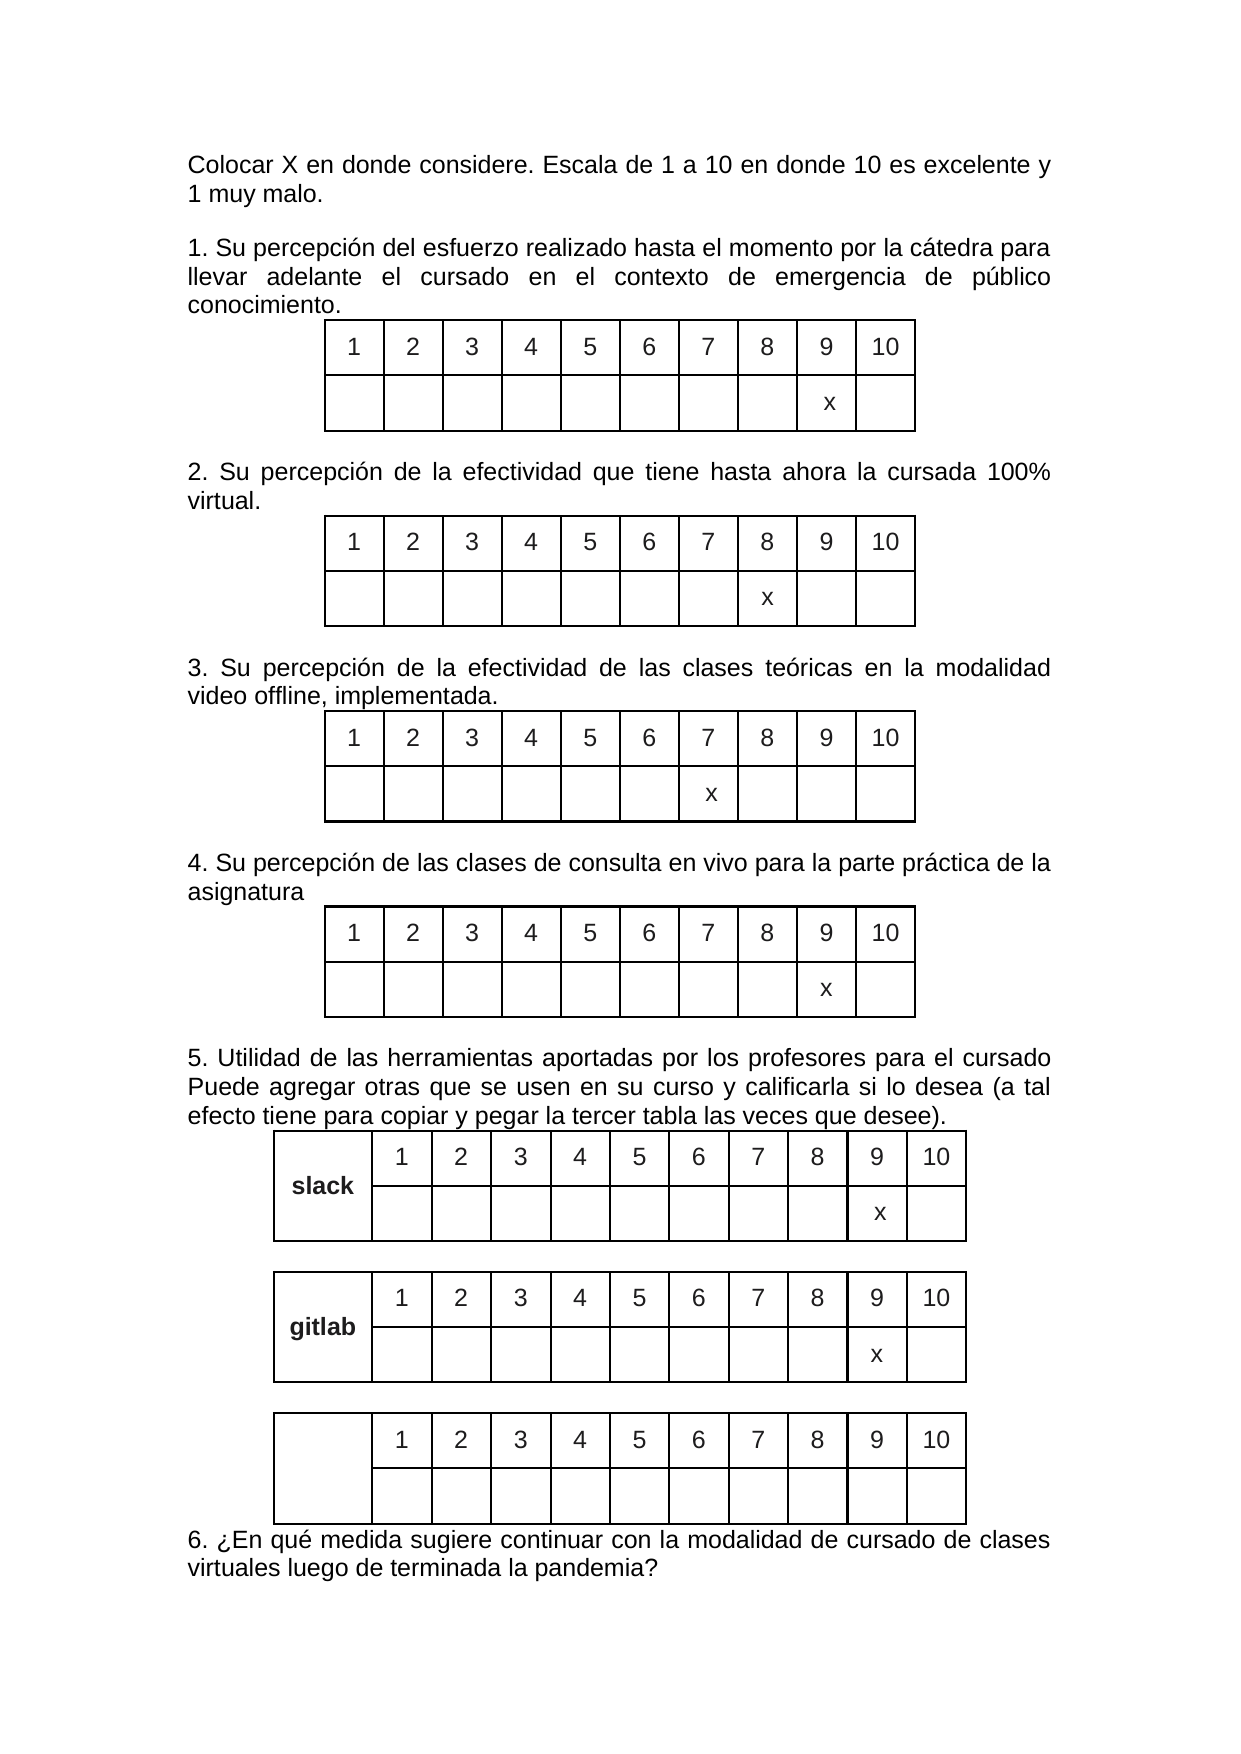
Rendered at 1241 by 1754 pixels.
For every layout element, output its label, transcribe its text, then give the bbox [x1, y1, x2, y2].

table_cell [849, 1469, 906, 1522]
table_cell [621, 963, 678, 1016]
table_header 1 [326, 321, 383, 374]
table_cell x [798, 963, 855, 1016]
table_cell [562, 963, 619, 1016]
table_cell [385, 572, 442, 625]
table_header 5 [611, 1273, 668, 1326]
table_header 8 [789, 1273, 846, 1326]
table_cell [730, 1328, 787, 1381]
table_header 4 [552, 1414, 609, 1467]
text 5. Utilidad de las herramientas aportadas por los profesores para el cursado Puede agregar otras que se usen en su curso y calificarla si lo desea (a tal efecto tiene para copiar y pegar la tercer tabla las veces que desee). [187, 1043, 1053, 1129]
table_cell [857, 767, 914, 820]
table_cell [562, 376, 619, 429]
table_cell x [739, 572, 796, 625]
table_header 3 [444, 517, 501, 570]
table_header 10 [857, 321, 914, 374]
table_cell [798, 767, 855, 820]
table_cell [680, 572, 737, 625]
table_cell [503, 376, 560, 429]
table_cell [789, 1328, 846, 1381]
table_header 10 [857, 517, 914, 570]
table_cell [326, 376, 383, 429]
table_cell [444, 376, 501, 429]
table_header 5 [562, 517, 619, 570]
table_cell [444, 572, 501, 625]
table_cell [908, 1187, 965, 1240]
table_header 6 [670, 1132, 728, 1185]
table_header 5 [562, 908, 619, 961]
table_header 2 [385, 321, 442, 374]
table_header 4 [503, 712, 560, 765]
table_header 2 [385, 712, 442, 765]
table_cell [492, 1187, 550, 1240]
table_cell [798, 572, 855, 625]
table_cell [326, 767, 383, 820]
table_header 7 [680, 321, 737, 374]
table_header 8 [739, 321, 796, 374]
table_header 10 [908, 1273, 965, 1326]
table_header slack [275, 1132, 371, 1240]
table_cell [444, 963, 501, 1016]
table_header 10 [908, 1414, 965, 1467]
table_header 2 [433, 1132, 490, 1185]
table_cell [492, 1469, 550, 1522]
table_cell [611, 1187, 668, 1240]
table_cell [433, 1187, 490, 1240]
table_header 9 [849, 1132, 906, 1185]
table_header 4 [503, 321, 560, 374]
table_cell [385, 767, 442, 820]
table_header 3 [444, 908, 501, 961]
table_cell [373, 1469, 431, 1522]
table_cell [680, 376, 737, 429]
table_header 7 [730, 1414, 787, 1467]
table_header 1 [373, 1273, 431, 1326]
table_cell [326, 963, 383, 1016]
table_cell [611, 1328, 668, 1381]
table_header 7 [680, 712, 737, 765]
table_cell [503, 767, 560, 820]
table_cell [385, 376, 442, 429]
table_header 3 [492, 1132, 550, 1185]
table_header 6 [621, 321, 678, 374]
table_header gitlab [275, 1273, 371, 1381]
table_header 9 [798, 321, 855, 374]
table_cell [621, 376, 678, 429]
table_header 6 [670, 1414, 728, 1467]
table_header 10 [857, 712, 914, 765]
table_cell [789, 1469, 846, 1522]
table_cell [621, 572, 678, 625]
table_cell [670, 1328, 728, 1381]
table_header [275, 1414, 371, 1522]
table_header 8 [739, 908, 796, 961]
table_header 5 [611, 1132, 668, 1185]
table_cell [857, 376, 914, 429]
table_header 1 [326, 908, 383, 961]
table_header 1 [373, 1414, 431, 1467]
text 6. ¿En qué medida sugiere continuar con la modalidad de cursado de clases virtuales luego de terminada la pandemia? [187, 1524, 1053, 1582]
table_header 9 [849, 1273, 906, 1326]
table_header 8 [789, 1132, 846, 1185]
table_header 2 [385, 517, 442, 570]
table_header 1 [326, 712, 383, 765]
table_header 9 [849, 1414, 906, 1467]
table_header 10 [908, 1132, 965, 1185]
table_cell [680, 963, 737, 1016]
table_cell x [849, 1187, 906, 1240]
table_cell [908, 1469, 965, 1522]
table_header 7 [680, 908, 737, 961]
table_cell [552, 1328, 609, 1381]
table_cell [739, 376, 796, 429]
table_cell [326, 572, 383, 625]
text 1. Su percepción del esfuerzo realizado hasta el momento por la cátedra para llevar adelante el cursado en el contexto de emergencia de público conocimiento. [187, 233, 1053, 319]
table_cell [492, 1328, 550, 1381]
table_cell [621, 767, 678, 820]
table_cell x [680, 767, 737, 820]
table_header 10 [857, 908, 914, 961]
table_cell [908, 1328, 965, 1381]
table_cell [562, 767, 619, 820]
table_cell [739, 963, 796, 1016]
table_cell [433, 1328, 490, 1381]
table_header 4 [503, 517, 560, 570]
table_cell [385, 963, 442, 1016]
table_header 5 [562, 321, 619, 374]
table_cell [373, 1187, 431, 1240]
table_header 8 [739, 517, 796, 570]
table_header 7 [680, 517, 737, 570]
table_header 8 [739, 712, 796, 765]
table_header 8 [789, 1414, 846, 1467]
table_cell [444, 767, 501, 820]
table_header 2 [385, 908, 442, 961]
table_header 1 [326, 517, 383, 570]
table_cell [670, 1187, 728, 1240]
table_cell [739, 767, 796, 820]
table_header 6 [621, 517, 678, 570]
text 2. Su percepción de la efectividad que tiene hasta ahora la cursada 100% virtual. [187, 457, 1053, 514]
table_header 2 [433, 1273, 490, 1326]
table_cell [730, 1469, 787, 1522]
table_cell [789, 1187, 846, 1240]
table_header 4 [503, 908, 560, 961]
table_header 9 [798, 712, 855, 765]
table_header 1 [373, 1132, 431, 1185]
table_cell [562, 572, 619, 625]
table_header 5 [562, 712, 619, 765]
table_header 3 [492, 1273, 550, 1326]
table_header 3 [444, 321, 501, 374]
text 4. Su percepción de las clases de consulta en vivo para la parte práctica de la asignatura [187, 848, 1053, 905]
text 3. Su percepción de la efectividad de las clases teóricas en la modalidad video offline, implementada. [187, 652, 1053, 710]
table_cell x [798, 376, 855, 429]
table_header 6 [621, 908, 678, 961]
table_header 3 [444, 712, 501, 765]
table_header 6 [670, 1273, 728, 1326]
table_cell [552, 1187, 609, 1240]
table_cell [730, 1187, 787, 1240]
table_cell [433, 1469, 490, 1522]
table_header 4 [552, 1273, 609, 1326]
table_cell [857, 572, 914, 625]
table_header 9 [798, 908, 855, 961]
table_cell [503, 963, 560, 1016]
table_cell [503, 572, 560, 625]
table_header 6 [621, 712, 678, 765]
table_header 2 [433, 1414, 490, 1467]
text Colocar X en donde considere. Escala de 1 a 10 en donde 10 es excelente y 1 muy malo. [187, 150, 1053, 207]
table_cell [552, 1469, 609, 1522]
table_header 7 [730, 1132, 787, 1185]
table_header 3 [492, 1414, 550, 1467]
table_header 4 [552, 1132, 609, 1185]
table_cell [857, 963, 914, 1016]
table_cell x [849, 1328, 906, 1381]
table_cell [611, 1469, 668, 1522]
table_cell [373, 1328, 431, 1381]
table_header 9 [798, 517, 855, 570]
table_header 5 [611, 1414, 668, 1467]
table_header 7 [730, 1273, 787, 1326]
table_cell [670, 1469, 728, 1522]
